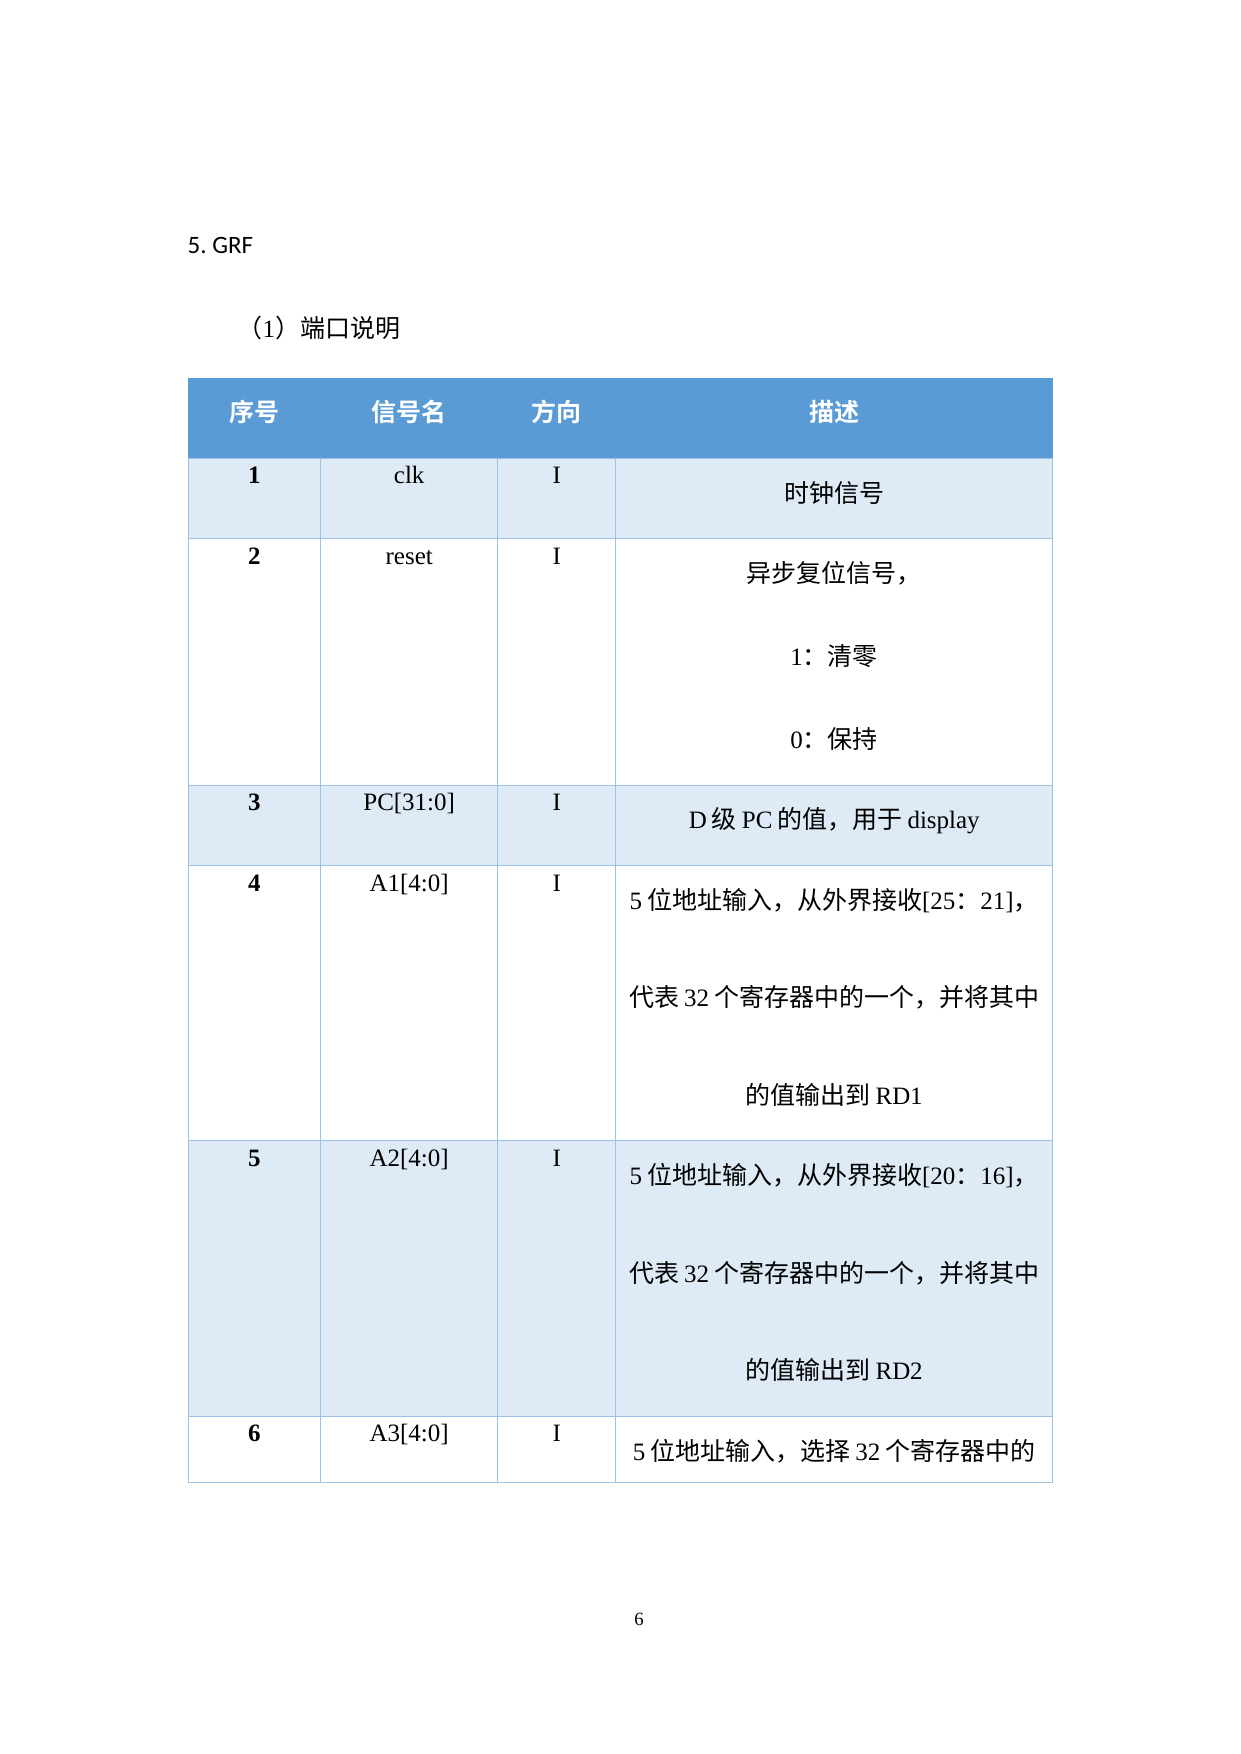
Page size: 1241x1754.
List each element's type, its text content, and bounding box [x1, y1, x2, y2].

table_cell I [498, 786, 615, 865]
table_cell A1[4:0] [321, 866, 497, 1140]
table_cell I [498, 459, 615, 538]
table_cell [616, 1417, 1052, 1482]
table_cell I [498, 866, 615, 1140]
table_cell 5位地址输入，从外界接收[25：21]，代表32个寄存器中的一个，并将其中的值输出到RD1 [616, 866, 1052, 1140]
table_header 序号 [189, 379, 320, 458]
table_cell I [498, 1417, 615, 1482]
table_cell 5位地址输入，从外界接收[20：16]，代表32个寄存器中的一个，并将其中的值输出到RD2 [616, 1141, 1052, 1416]
table_cell PC[31:0] [321, 786, 497, 865]
table_cell 1 [189, 459, 320, 538]
table_header 方向 [498, 379, 615, 458]
subtitle 5. GRF [187, 228, 1053, 261]
table_cell 时钟信号 [616, 459, 1052, 538]
table_cell 5 [189, 1141, 320, 1416]
table_cell 4 [189, 866, 320, 1140]
table_cell I [498, 539, 615, 784]
table_cell reset [321, 539, 497, 784]
table_cell I [498, 1141, 615, 1416]
table_cell clk [321, 459, 497, 538]
table_cell 6 [189, 1417, 320, 1482]
table_cell A2[4:0] [321, 1141, 497, 1416]
table_header 描述 [616, 379, 1052, 458]
table_cell D级PC的值，用于display [616, 786, 1052, 865]
table_cell 3 [189, 786, 320, 865]
table_cell 异步复位信号， 1：清零 0：保持 [616, 539, 1052, 784]
table_cell 2 [189, 539, 320, 784]
table_header 信号名 [321, 379, 497, 458]
table_cell A3[4:0] [321, 1417, 497, 1482]
text （1）端口说明 [187, 294, 1053, 359]
